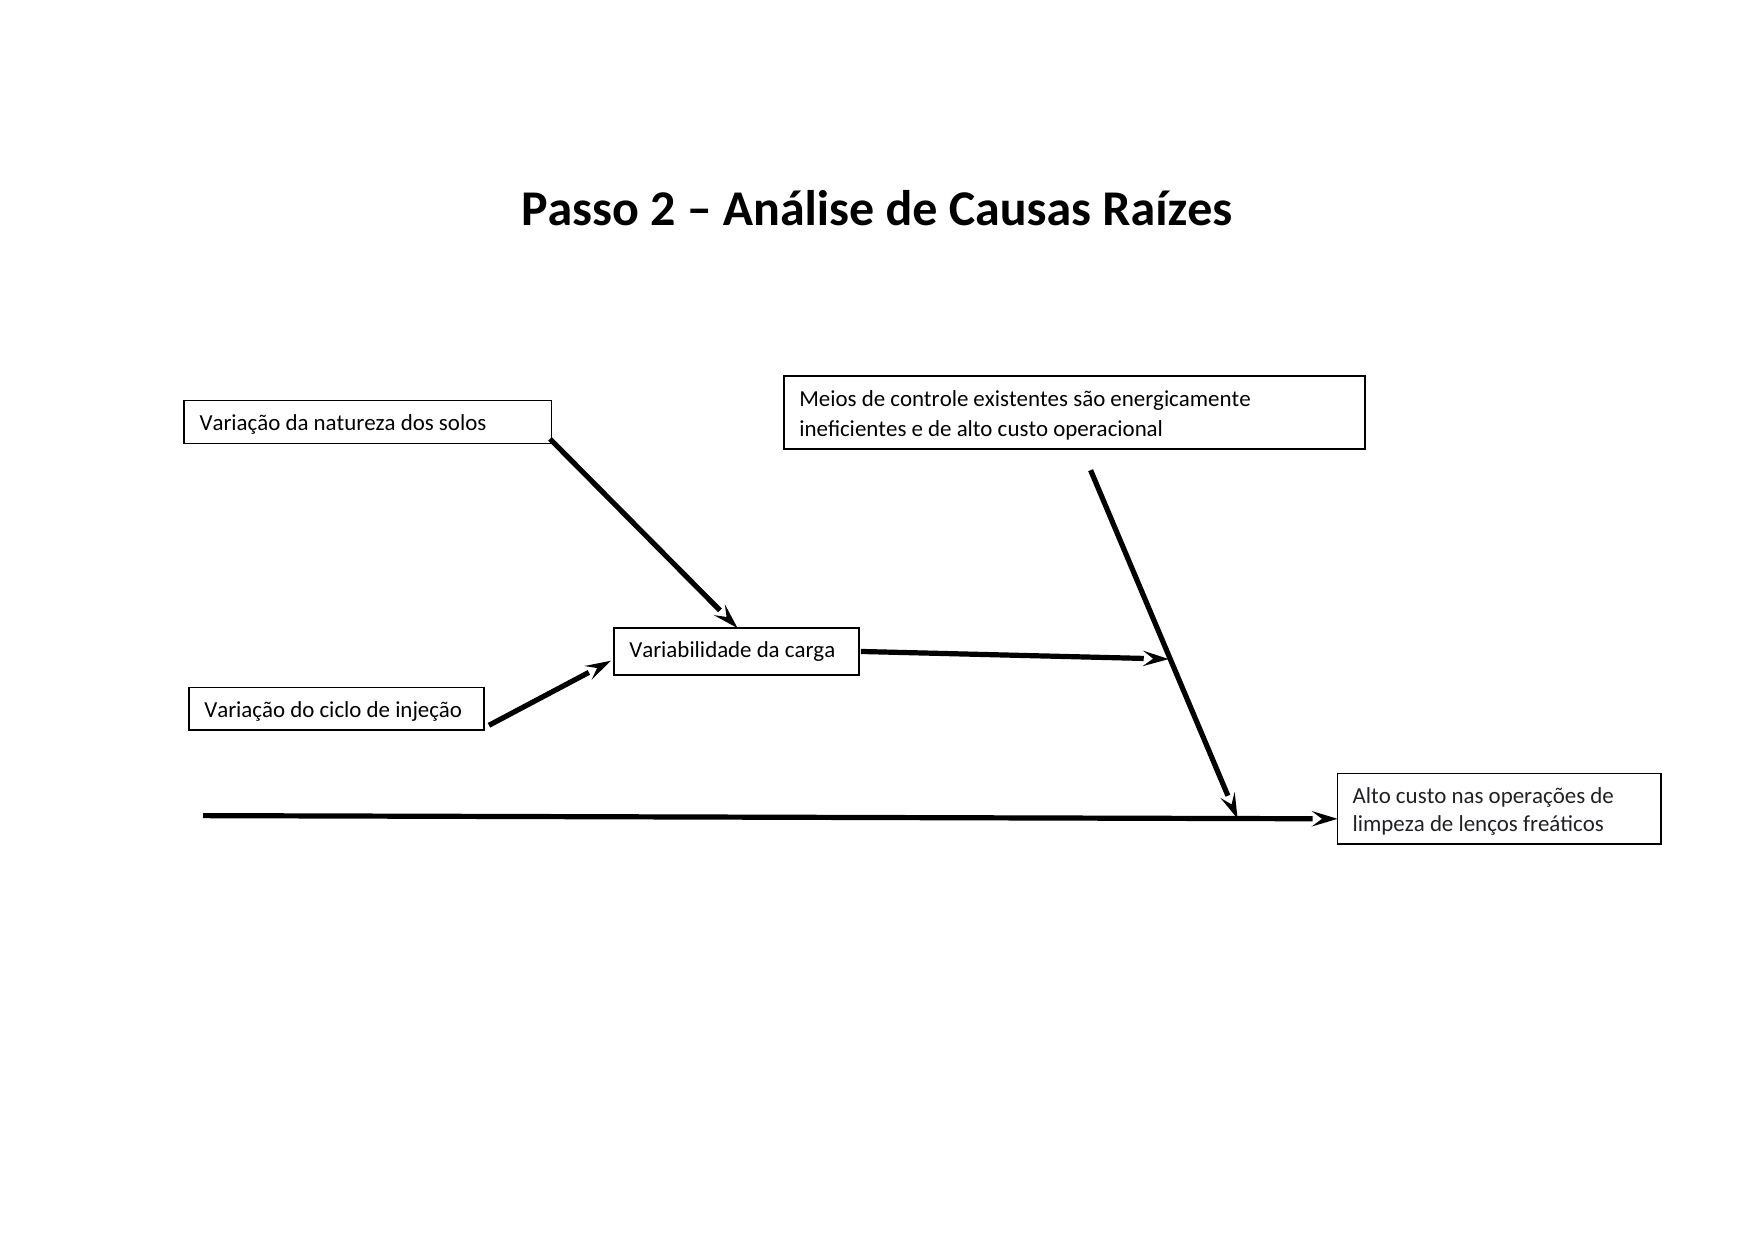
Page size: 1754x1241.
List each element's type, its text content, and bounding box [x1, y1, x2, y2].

text Passo 2 – Análise de Causas Raízes [148, 177, 1606, 238]
